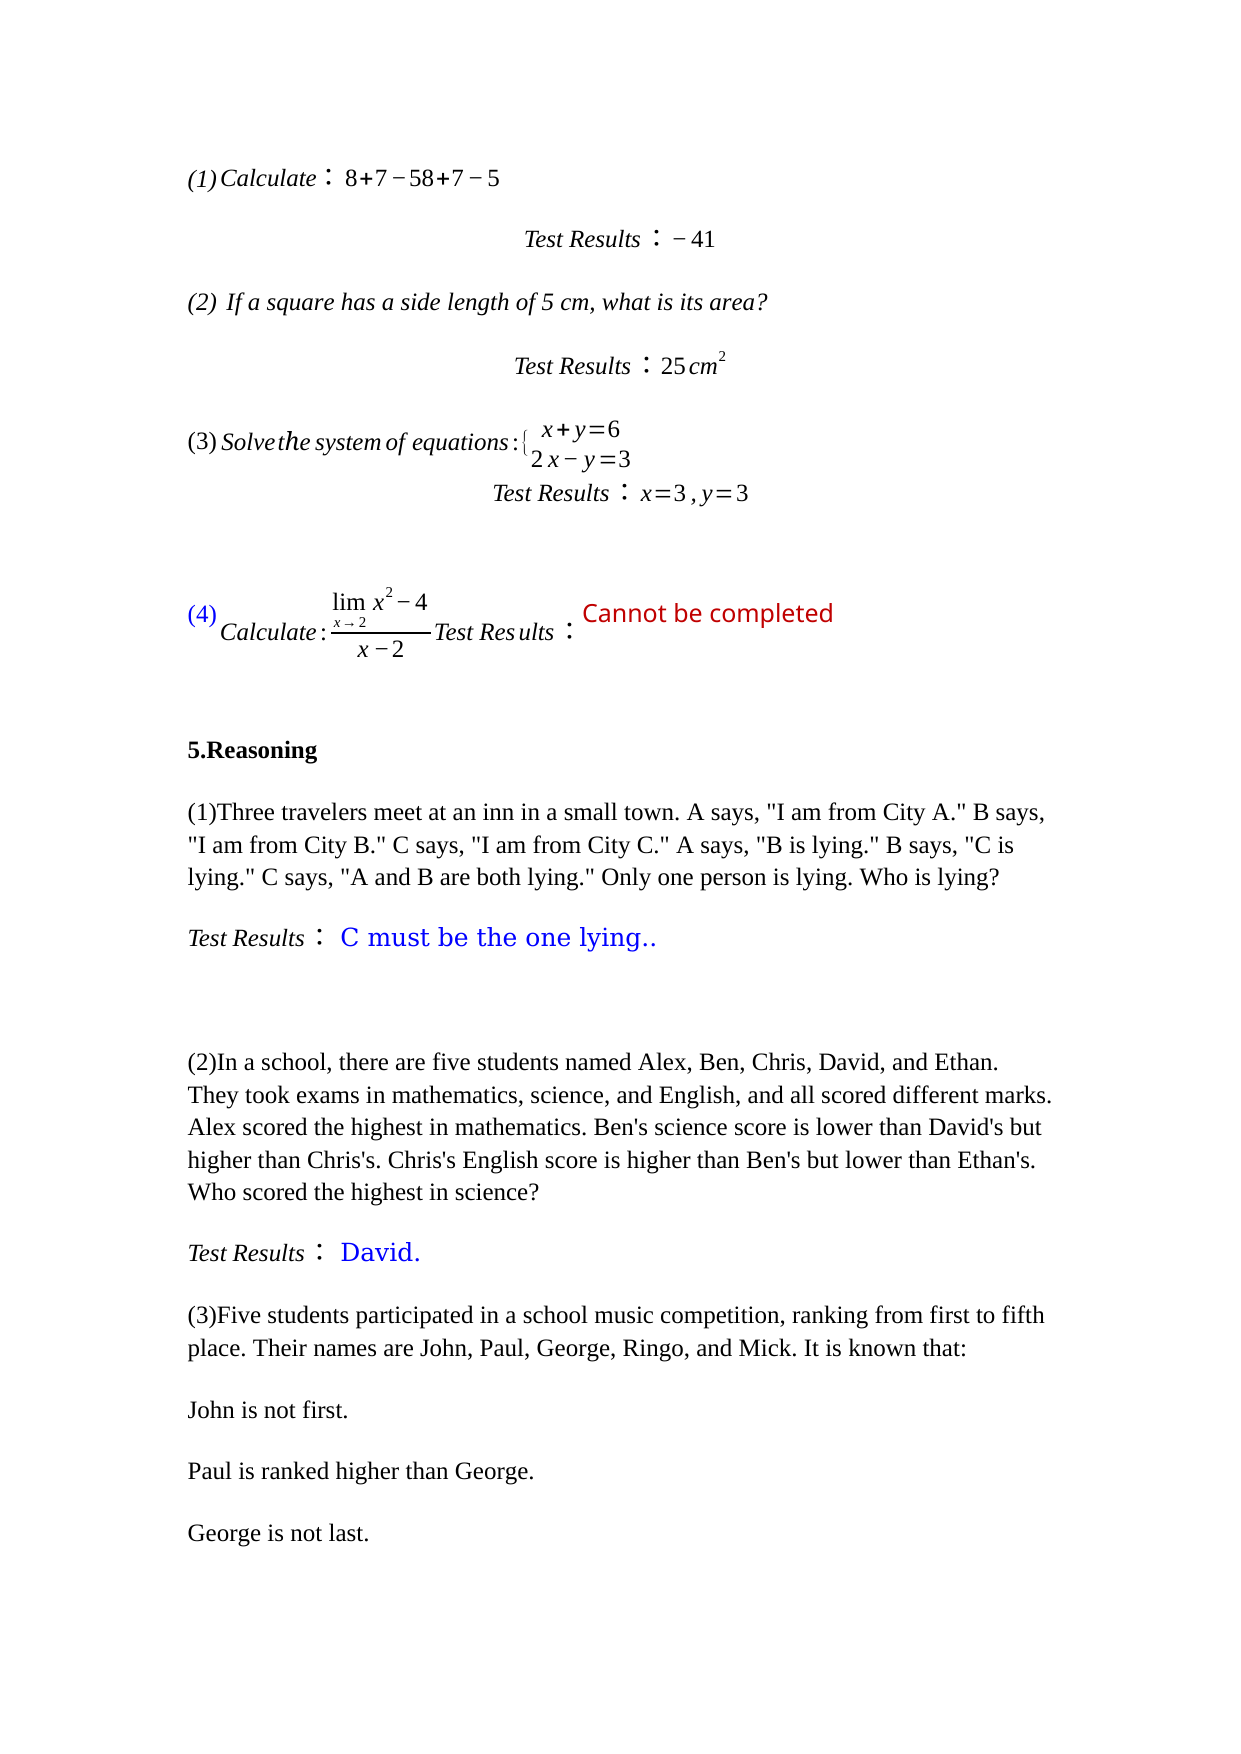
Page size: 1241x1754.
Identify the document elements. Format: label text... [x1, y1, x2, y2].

list (1)Three travelers meet at an inn in a small town. A says, "I am from City A." B says, "I am from City B." C says, "I am from City C." A says, "B is lying." B says, "C is lying." C says, "A and B are both lying." Only one person is lying. Who is lying? [187, 795, 1053, 893]
list C must be the one lying.. [187, 922, 1053, 954]
list (3)Five students participated in a school music competition, ranking from first to fifth place. Their names are John, Paul, George, Ringo, and Mick. It is known that: [187, 1299, 1053, 1364]
list If a square has a side length of 5 cm, what is its area? [187, 285, 1053, 318]
list David. [187, 1237, 1053, 1269]
list John is not first. [187, 1393, 1053, 1425]
list Cannot be completed [187, 574, 1053, 672]
list 5.Reasoning [187, 734, 1053, 766]
list George is not last. [187, 1516, 1053, 1549]
list (2)In a school, there are five students named Alex, Ben, Chris, David, and Ethan. They took exams in mathematics, science, and English, and all scored different marks. Alex scored the highest in mathematics. Ben's science score is lower than David's but higher than Chris's. Chris's English score is higher than Ben's but lower than Ethan's. Who scored the highest in science? [187, 1045, 1053, 1208]
list Paul is ranked higher than George. [187, 1454, 1053, 1487]
